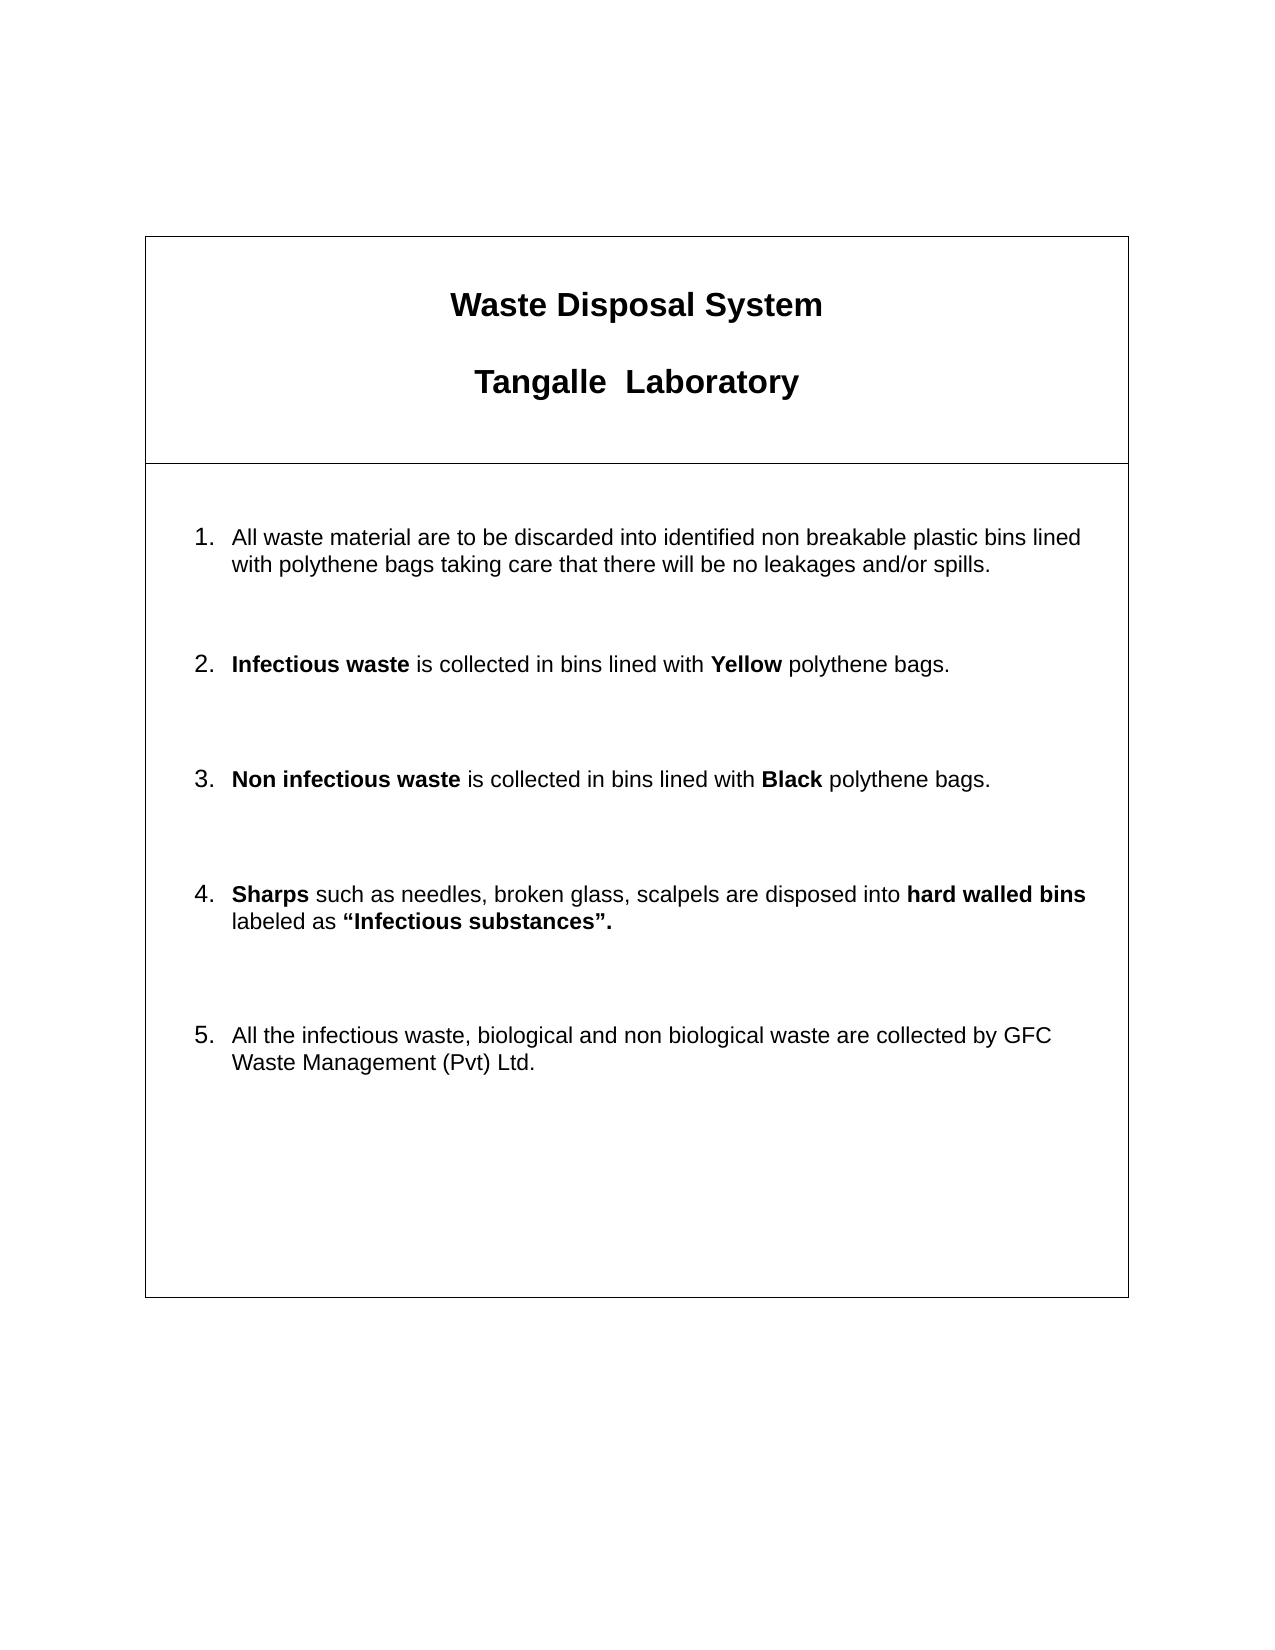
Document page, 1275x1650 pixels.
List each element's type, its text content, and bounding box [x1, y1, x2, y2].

table_header Waste Disposal System Tangalle Laboratory [146, 237, 1128, 463]
table_cell All waste material are to be discarded into identified non breakable plastic bins lined with polythene bags taking care that there will be no leakages and/or spills. Infectious waste is collected in bins lined with Yellow polythene bags. Non infectious waste is collected in bins lined with Black polythene bags. Sharps such as needles, broken glass, scalpels are disposed into hard walled bins labeled as “Infectious substances”. All the infectious waste, biological and non biological waste are collected by GFC Waste Management (Pvt) Ltd. [146, 464, 1128, 1297]
